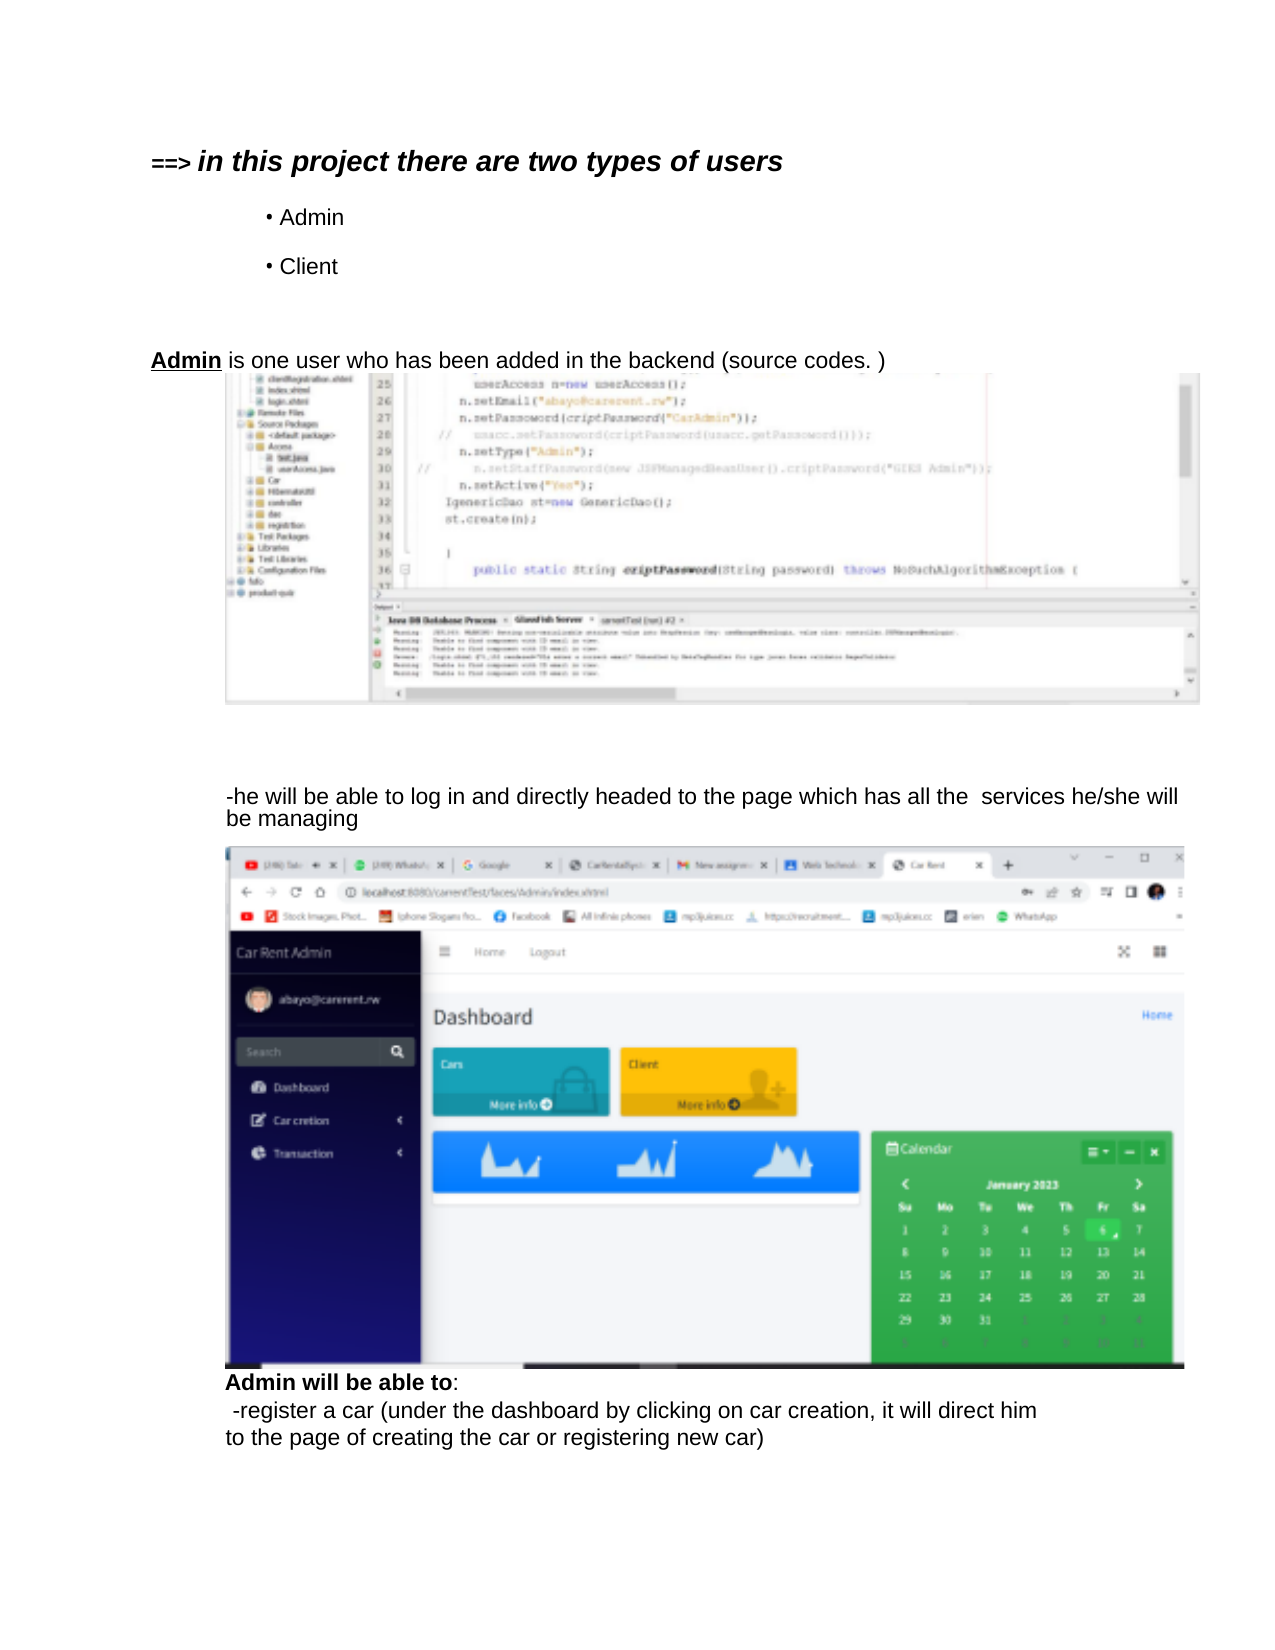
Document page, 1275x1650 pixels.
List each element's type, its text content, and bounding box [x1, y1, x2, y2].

text -he will be able to log in and directly headed to the page which has all the services he/she will be managing [225, 705, 1200, 832]
text Admin is one user who has been added in the backend (source codes. ) [150, 347, 1200, 373]
text • Client [265, 241, 1200, 288]
text -register a car (under the dashboard by clicking on car creation, it will direct him to the page of creating the car or registering new car) [225, 1397, 1043, 1450]
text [150, 148, 1061, 177]
picture [225, 846, 1185, 1369]
text • Admin [265, 191, 1200, 238]
text Admin will be able to: [224, 1369, 1200, 1395]
picture [225, 373, 1200, 705]
